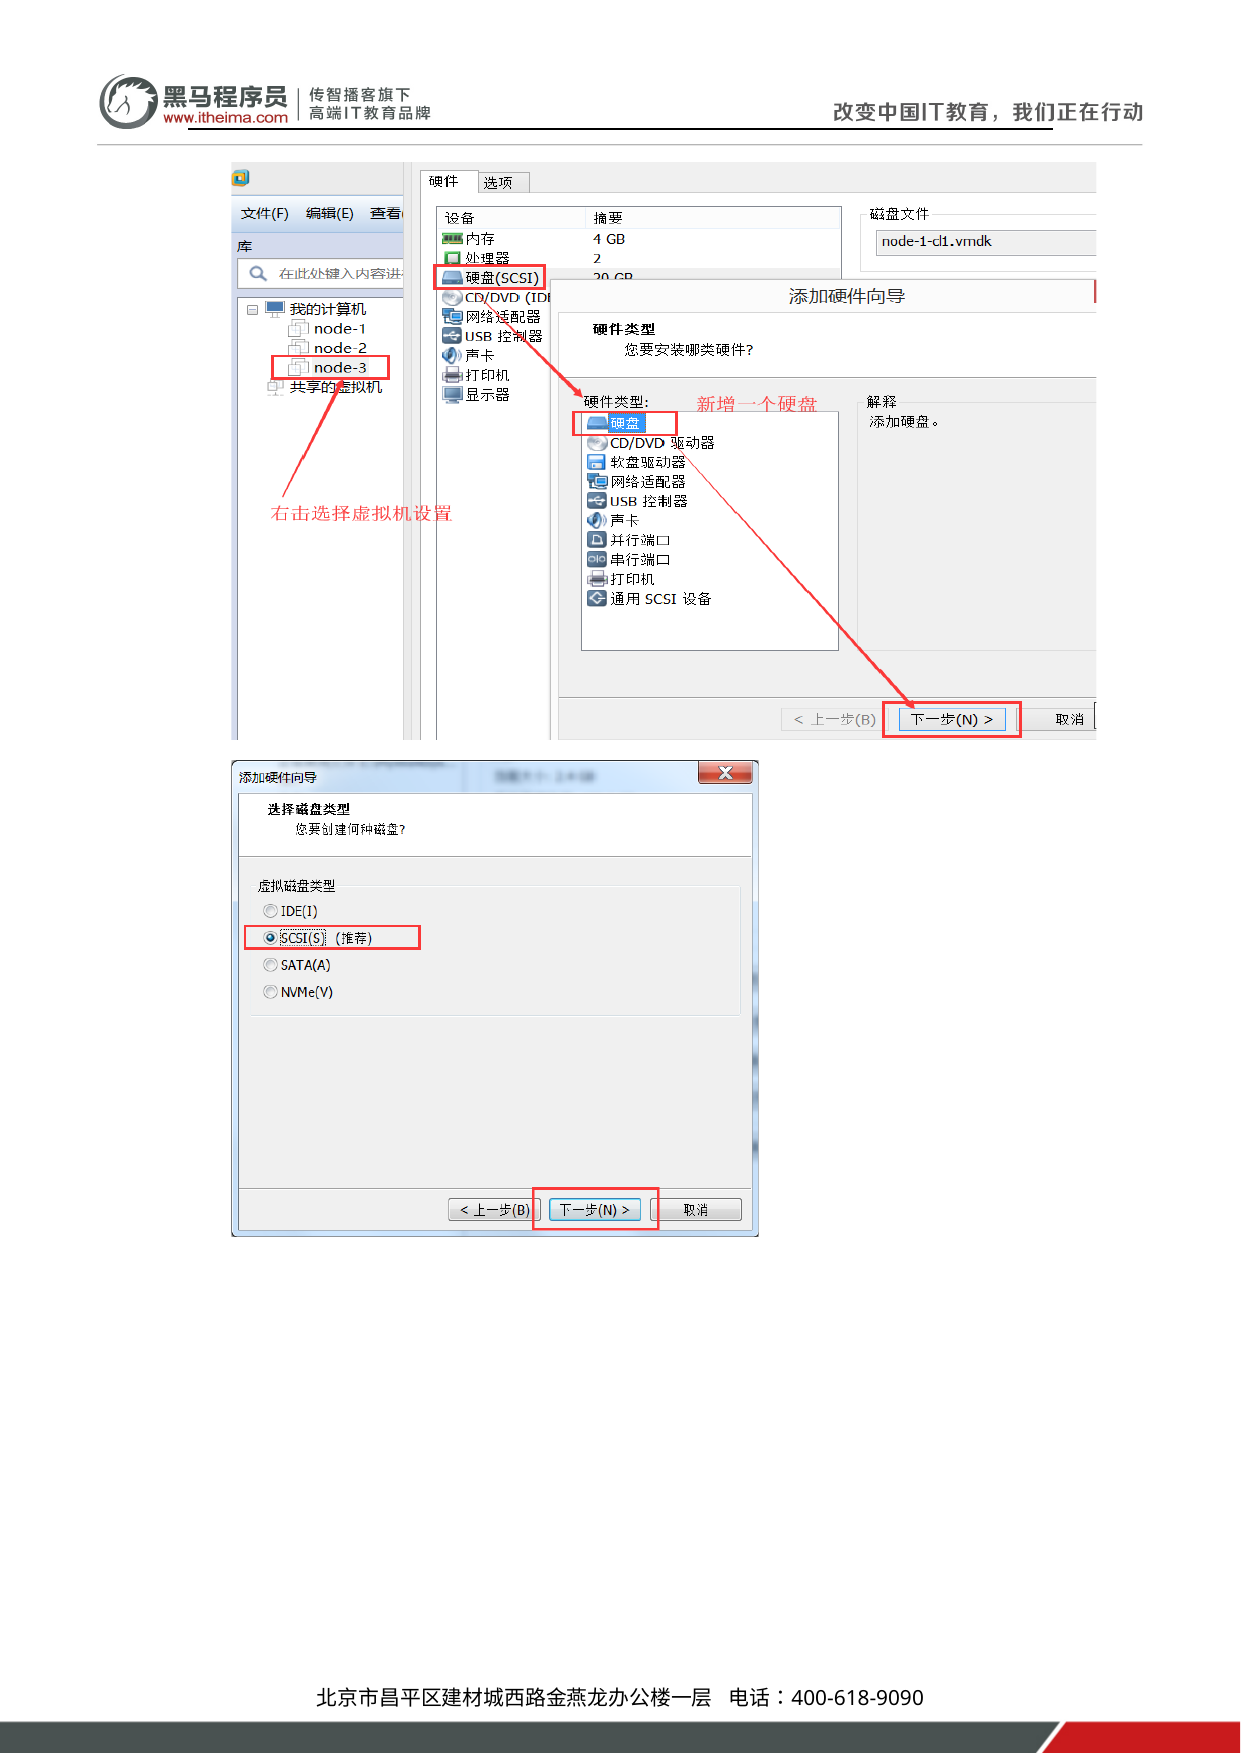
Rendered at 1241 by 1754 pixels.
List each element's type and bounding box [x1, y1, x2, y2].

picture [231, 162, 1097, 740]
picture [0, 1662, 1241, 1753]
picture [231, 760, 759, 1237]
picture [0, 3, 1241, 153]
